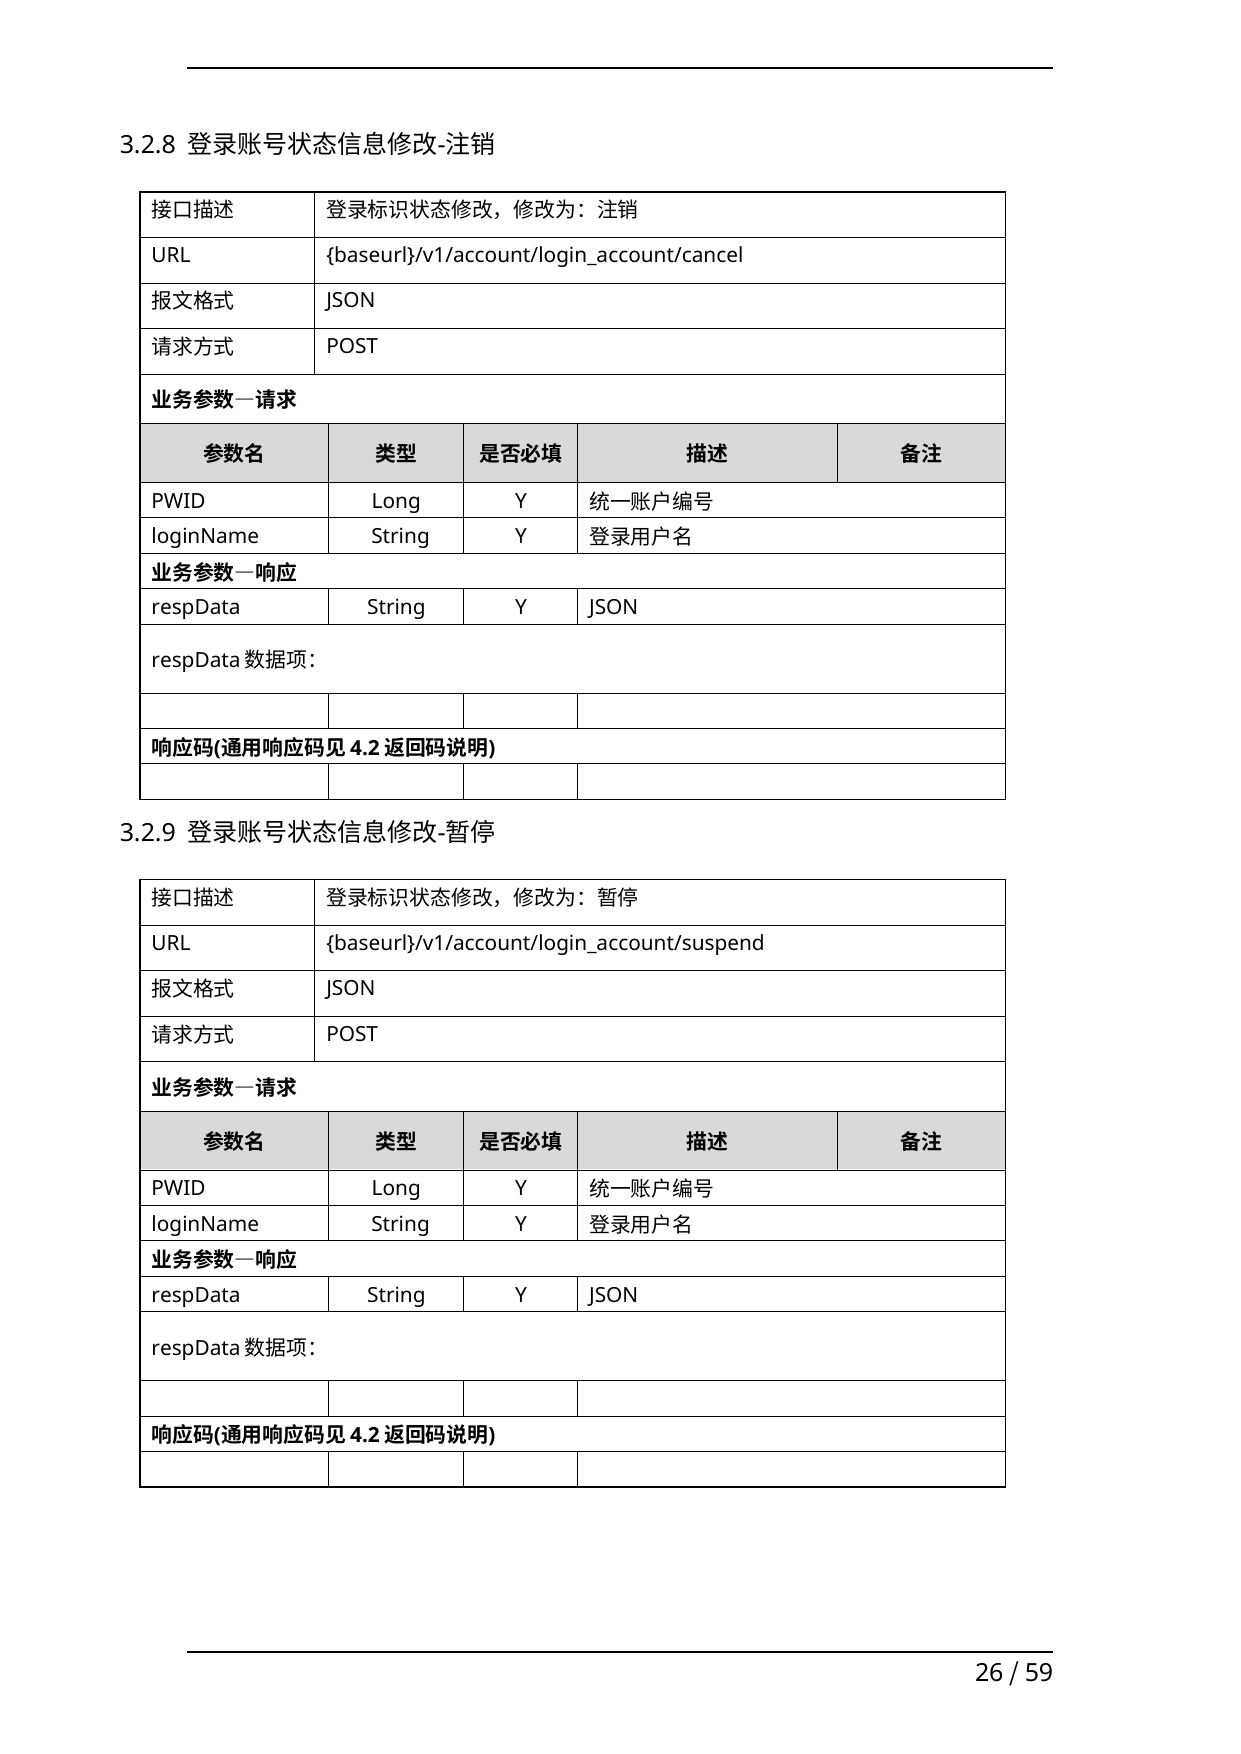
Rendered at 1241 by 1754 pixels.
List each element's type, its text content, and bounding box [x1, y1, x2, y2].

table_cell 备注 [838, 1112, 1005, 1169]
table_cell Y [464, 1277, 577, 1311]
table_cell Long [329, 1171, 463, 1205]
table_cell 统一账户编号 [578, 483, 1005, 517]
table_cell JSON [578, 589, 1005, 623]
table_cell 参数名 [141, 1112, 328, 1169]
table_cell [464, 1452, 577, 1486]
table_cell 描述 [578, 1112, 837, 1169]
table_cell [141, 764, 328, 799]
table_cell String [329, 589, 463, 623]
table_cell respData数据项： [141, 625, 1005, 692]
table_cell [329, 1381, 463, 1416]
table_cell respData [141, 1277, 328, 1311]
table_cell [578, 694, 1005, 728]
table_cell 参数名 [141, 424, 328, 482]
table_cell Y [464, 1171, 577, 1205]
table_cell [329, 1452, 463, 1486]
table_cell [329, 764, 463, 799]
table_cell 类型 [329, 424, 463, 482]
table_cell 登录用户名 [578, 1206, 1005, 1240]
table_cell JSON [578, 1277, 1005, 1311]
table_cell POST [315, 1017, 1005, 1061]
subtitle 登录账号状态信息修改-暂停 [119, 812, 1053, 848]
table_cell respData [141, 589, 328, 623]
table_cell [141, 694, 328, 728]
table_cell [578, 1452, 1005, 1486]
table_cell 业务参数—请求 [141, 375, 1005, 423]
table_cell 响应码(通用响应码见4.2返回码说明) [141, 729, 1005, 763]
table_cell [141, 1381, 328, 1416]
table_cell JSON [315, 284, 1005, 328]
table_cell Y [464, 1206, 577, 1240]
table_cell 描述 [578, 424, 837, 482]
table_cell URL [141, 238, 314, 282]
table_cell String [329, 518, 463, 553]
table_cell [578, 764, 1005, 799]
table_cell 业务参数—响应 [141, 1241, 1005, 1276]
table_cell Y [464, 518, 577, 553]
table_cell PWID [141, 483, 328, 517]
table_cell [464, 694, 577, 728]
table_cell URL [141, 926, 314, 970]
table_cell 类型 [329, 1112, 463, 1169]
table_cell 请求方式 [141, 329, 314, 373]
table_cell Y [464, 589, 577, 623]
table_cell [578, 1381, 1005, 1416]
table_cell 请求方式 [141, 1017, 314, 1061]
table_cell 备注 [838, 424, 1005, 482]
table_cell 是否必填 [464, 1112, 577, 1169]
table_cell [329, 694, 463, 728]
subtitle 登录账号状态信息修改-注销 [119, 124, 1053, 161]
table_cell PWID [141, 1171, 328, 1205]
table_cell JSON [315, 971, 1005, 1016]
table_cell [141, 1452, 328, 1486]
table_cell 是否必填 [464, 424, 577, 482]
table_header 接口描述 [141, 193, 314, 237]
table_cell loginName [141, 1206, 328, 1240]
table_cell {baseurl}/v1/account/login_account/suspend [315, 926, 1005, 970]
table_cell 业务参数—响应 [141, 554, 1005, 588]
table_cell POST [315, 329, 1005, 373]
table_cell Y [464, 483, 577, 517]
table_cell 报文格式 [141, 971, 314, 1016]
table_cell 业务参数—请求 [141, 1062, 1005, 1111]
table_cell 响应码(通用响应码见4.2返回码说明) [141, 1417, 1005, 1451]
table_cell [464, 1381, 577, 1416]
table_cell loginName [141, 518, 328, 553]
table_cell Long [329, 483, 463, 517]
table_cell [464, 764, 577, 799]
table_cell String [329, 1277, 463, 1311]
table_header 接口描述 [141, 880, 314, 925]
table_header 登录标识状态修改，修改为：注销 [315, 193, 1005, 237]
table_cell respData数据项： [141, 1312, 1005, 1380]
table_cell 登录用户名 [578, 518, 1005, 553]
table_header 登录标识状态修改，修改为：暂停 [315, 880, 1005, 925]
table_cell 报文格式 [141, 284, 314, 328]
table_cell {baseurl}/v1/account/login_account/cancel [315, 238, 1005, 282]
table_cell String [329, 1206, 463, 1240]
table_cell 统一账户编号 [578, 1171, 1005, 1205]
